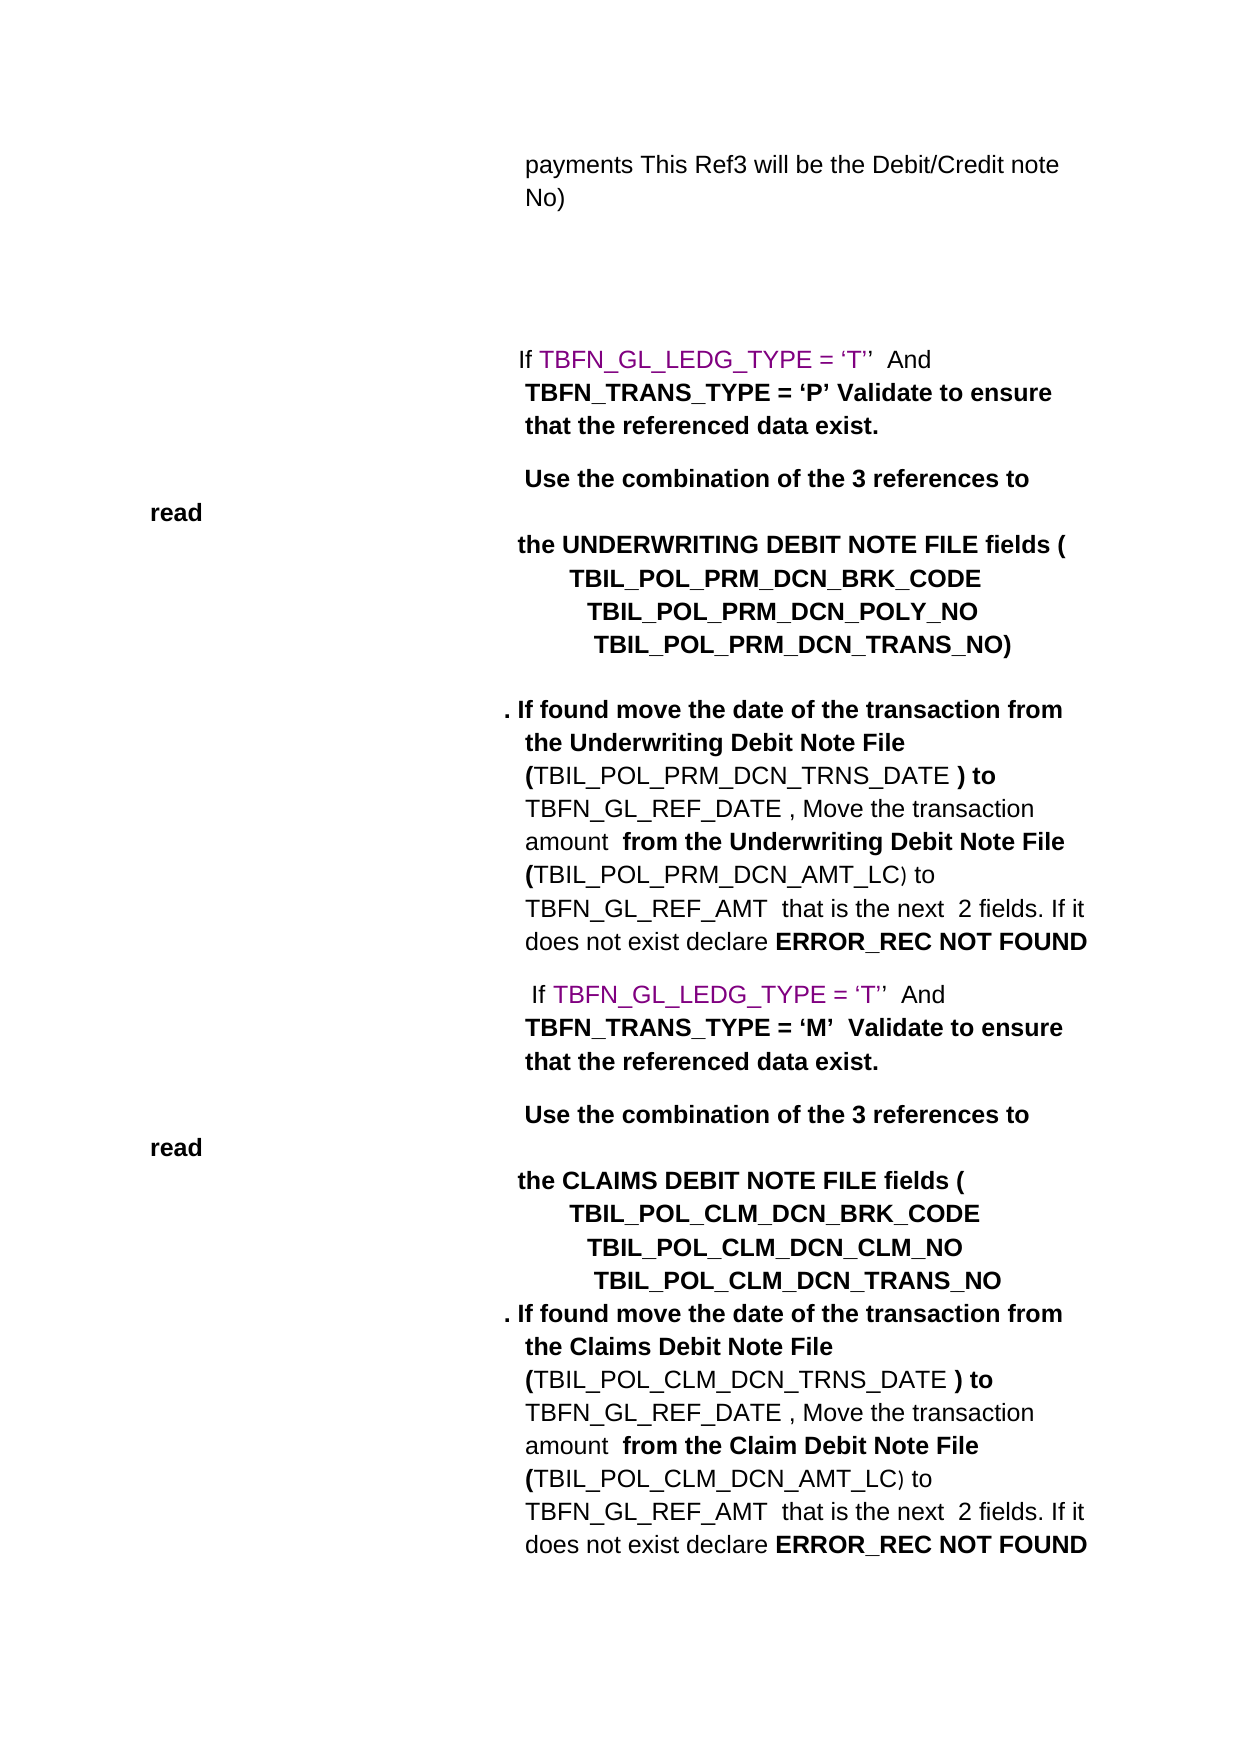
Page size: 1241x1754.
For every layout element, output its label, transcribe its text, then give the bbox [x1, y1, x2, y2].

text TBIL_POL_CLM_DCN_TRANS_NO [150, 1266, 1090, 1294]
text TBIL_POL_CLM_DCN_CLM_NO [150, 1233, 1090, 1261]
text If TBFN_GL_LEDG_TYPE = ‘T’’ And TBFN_TRANS_TYPE = ‘M’ Validate to ensure that the referenced data exist. [150, 980, 1090, 1075]
text Use the combination of the 3 references to read [150, 1100, 1090, 1162]
text TBIL_POL_CLM_DCN_BRK_CODE [150, 1199, 1090, 1228]
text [150, 150, 1090, 212]
text the UNDERWRITING DEBIT NOTE FILE fields ( [150, 531, 1090, 559]
text Use the combination of the 3 references to read [150, 464, 1090, 526]
text the CLAIMS DEBIT NOTE FILE fields ( [150, 1166, 1090, 1195]
text If TBFN_GL_LEDG_TYPE = ‘T’’ And TBFN_TRANS_TYPE = ‘P’ Validate to ensure that the referenced data exist. [150, 344, 1090, 439]
text . If found move the date of the transaction from the Underwriting Debit Note File (TBIL_POL_PRM_DCN_TRNS_DATE ) to TBFN_GL_REF_DATE , Move the transaction amount from the Underwriting Debit Note File (TBIL_POL_PRM_DCN_AMT_LC) to TBFN_GL_REF_AMT that is the next 2 fields. If it does not exist declare ERROR_REC NOT FOUND [150, 695, 1090, 955]
text TBIL_POL_PRM_DCN_BRK_CODE [150, 564, 1090, 592]
text TBIL_POL_PRM_DCN_POLY_NO [150, 597, 1090, 626]
text TBIL_POL_PRM_DCN_TRANS_NO) [150, 630, 1090, 658]
text . If found move the date of the transaction from the Claims Debit Note File (TBIL_POL_CLM_DCN_TRNS_DATE ) to TBFN_GL_REF_DATE , Move the transaction amount from the Claim Debit Note File (TBIL_POL_CLM_DCN_AMT_LC) to TBFN_GL_REF_AMT that is the next 2 fields. If it does not exist declare ERROR_REC NOT FOUND [150, 1299, 1090, 1559]
